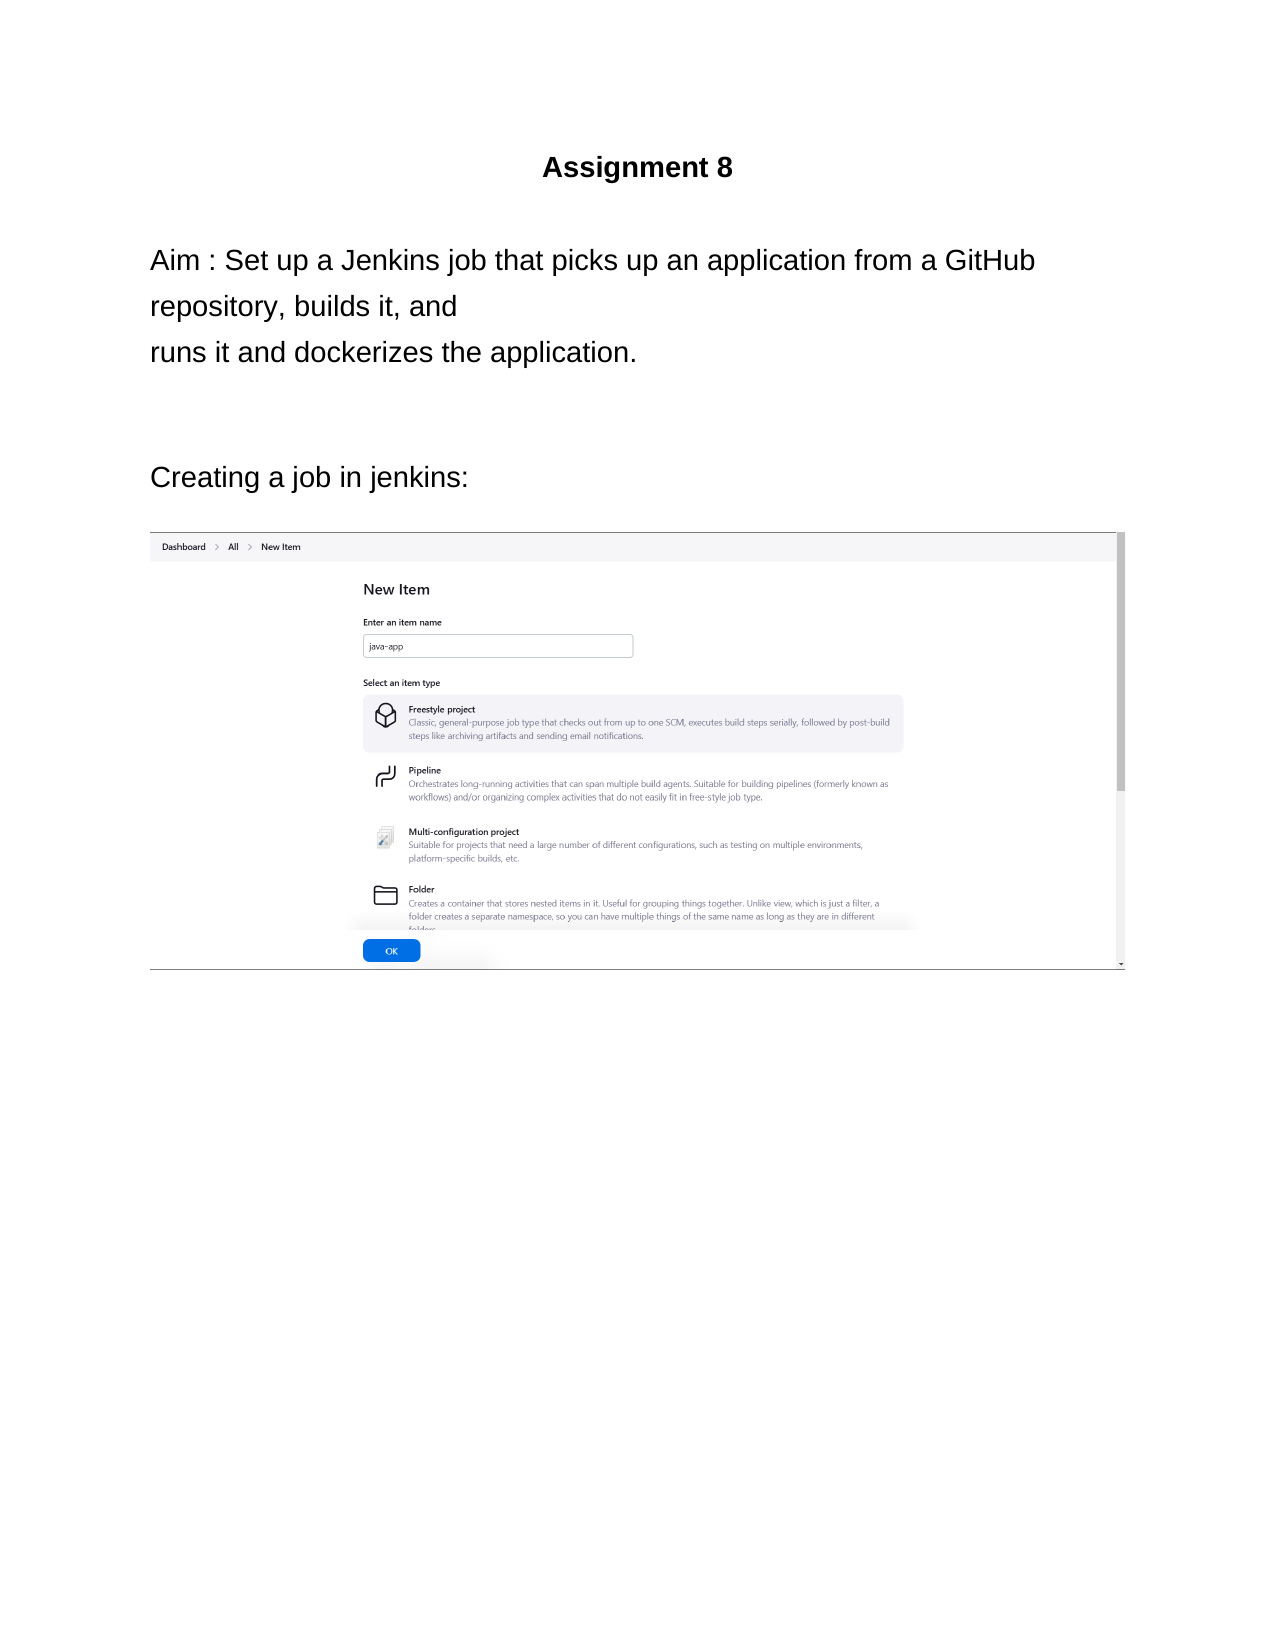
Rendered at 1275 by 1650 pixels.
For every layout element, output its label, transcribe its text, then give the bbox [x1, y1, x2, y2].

picture [150, 532, 1125, 970]
text runs it and dockerizes the application. [150, 335, 1125, 368]
text Aim : Set up a Jenkins job that picks up an application from a GitHub repository, builds it, and [150, 242, 1125, 322]
text Creating a job in jenkins: [150, 461, 1125, 494]
text Assignment 8 [150, 150, 1125, 183]
